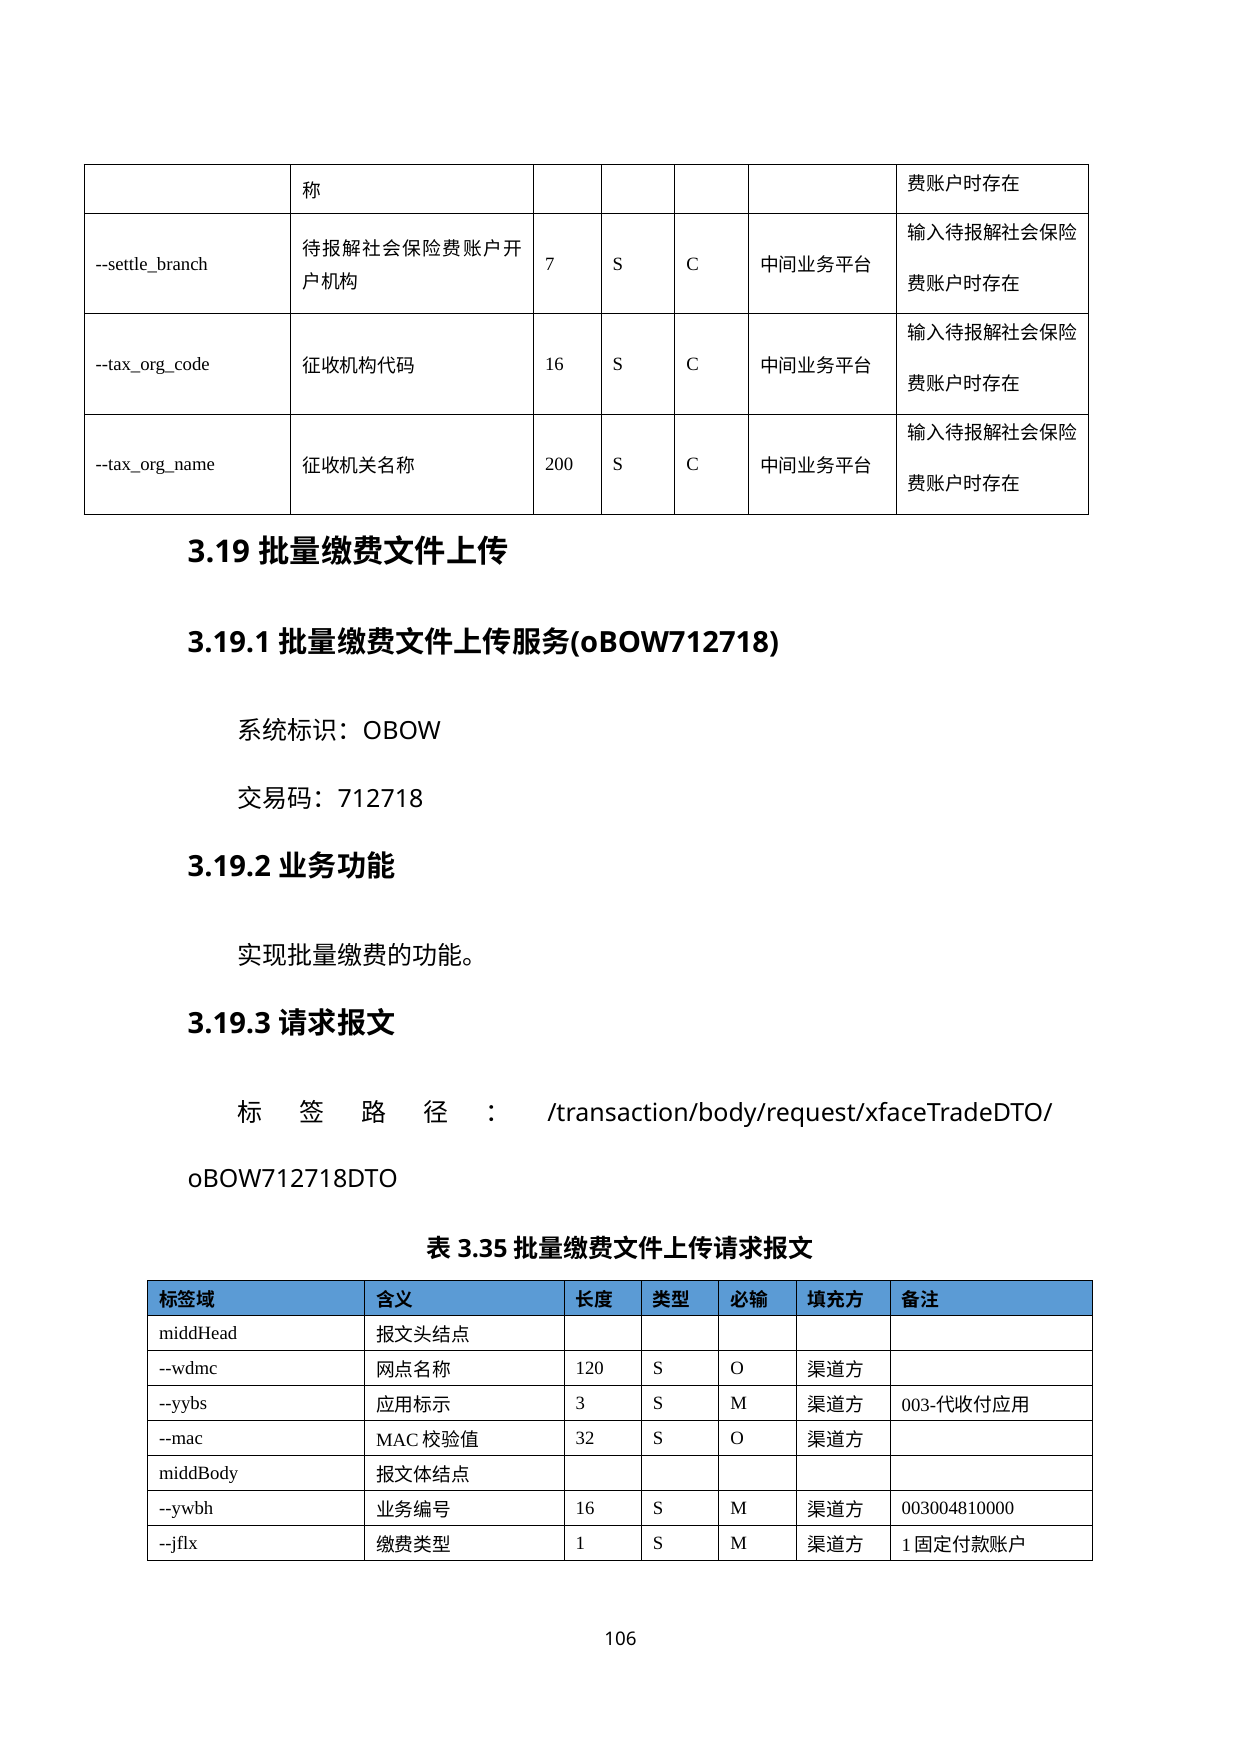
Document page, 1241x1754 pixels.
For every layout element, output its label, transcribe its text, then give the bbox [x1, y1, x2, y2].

text 标签路径：/transaction/body/request/xfaceTradeDTO/oBOW712718DTO [187, 1076, 1053, 1212]
text 交易码：712718 [187, 762, 1053, 830]
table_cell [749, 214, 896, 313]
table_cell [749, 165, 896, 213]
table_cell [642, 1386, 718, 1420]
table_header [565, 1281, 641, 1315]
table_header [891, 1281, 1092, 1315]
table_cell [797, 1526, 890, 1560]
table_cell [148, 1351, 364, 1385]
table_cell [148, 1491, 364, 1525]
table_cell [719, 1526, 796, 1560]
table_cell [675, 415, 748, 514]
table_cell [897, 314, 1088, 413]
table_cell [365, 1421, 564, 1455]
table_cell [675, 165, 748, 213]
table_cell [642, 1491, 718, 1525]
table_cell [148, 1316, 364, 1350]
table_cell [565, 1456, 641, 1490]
text 实现批量缴费的功能。 [187, 919, 1053, 987]
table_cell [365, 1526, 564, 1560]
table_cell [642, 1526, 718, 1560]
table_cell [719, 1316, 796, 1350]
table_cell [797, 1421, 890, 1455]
subtitle 批量缴费文件上传服务(oBOW712718) [187, 605, 1053, 673]
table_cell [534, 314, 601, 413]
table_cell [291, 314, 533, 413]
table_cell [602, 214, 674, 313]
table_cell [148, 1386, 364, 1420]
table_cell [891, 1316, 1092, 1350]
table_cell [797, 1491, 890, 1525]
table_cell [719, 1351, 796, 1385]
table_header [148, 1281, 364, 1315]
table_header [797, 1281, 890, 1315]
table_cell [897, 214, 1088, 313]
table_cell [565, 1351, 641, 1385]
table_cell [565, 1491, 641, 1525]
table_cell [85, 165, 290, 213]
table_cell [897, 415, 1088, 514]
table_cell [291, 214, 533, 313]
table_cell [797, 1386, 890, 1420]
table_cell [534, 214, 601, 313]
text 系统标识：OBOW [187, 694, 1053, 762]
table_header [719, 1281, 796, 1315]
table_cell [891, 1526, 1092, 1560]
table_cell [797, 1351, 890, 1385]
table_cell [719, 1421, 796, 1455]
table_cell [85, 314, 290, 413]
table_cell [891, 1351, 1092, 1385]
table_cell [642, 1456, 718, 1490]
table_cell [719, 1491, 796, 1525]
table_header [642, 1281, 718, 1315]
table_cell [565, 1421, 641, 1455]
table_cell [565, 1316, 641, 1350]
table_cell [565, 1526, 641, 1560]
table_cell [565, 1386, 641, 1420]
subtitle 业务功能 [187, 830, 1053, 898]
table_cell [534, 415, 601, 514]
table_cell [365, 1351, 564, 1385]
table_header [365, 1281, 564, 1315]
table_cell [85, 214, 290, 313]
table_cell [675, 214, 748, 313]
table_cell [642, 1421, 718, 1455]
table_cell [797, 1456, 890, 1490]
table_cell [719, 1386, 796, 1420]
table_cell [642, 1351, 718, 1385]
subtitle 批量缴费文件上传 [187, 515, 1053, 583]
subtitle 请求报文 [187, 987, 1053, 1055]
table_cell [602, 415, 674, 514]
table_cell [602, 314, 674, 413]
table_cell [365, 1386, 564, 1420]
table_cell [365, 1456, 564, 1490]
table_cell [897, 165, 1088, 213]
text 表 3.35 批量缴费文件上传请求报文 [187, 1212, 1053, 1280]
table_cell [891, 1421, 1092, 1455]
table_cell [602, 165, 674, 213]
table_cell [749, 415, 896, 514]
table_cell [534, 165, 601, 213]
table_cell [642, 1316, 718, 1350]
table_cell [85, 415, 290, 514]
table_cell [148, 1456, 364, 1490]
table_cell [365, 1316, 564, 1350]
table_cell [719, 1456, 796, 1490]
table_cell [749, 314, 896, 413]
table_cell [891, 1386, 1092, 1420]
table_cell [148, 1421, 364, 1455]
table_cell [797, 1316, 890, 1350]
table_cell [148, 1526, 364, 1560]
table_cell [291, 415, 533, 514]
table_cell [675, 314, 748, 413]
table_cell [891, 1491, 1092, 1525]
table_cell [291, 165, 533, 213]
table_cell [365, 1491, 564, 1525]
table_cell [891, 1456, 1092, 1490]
